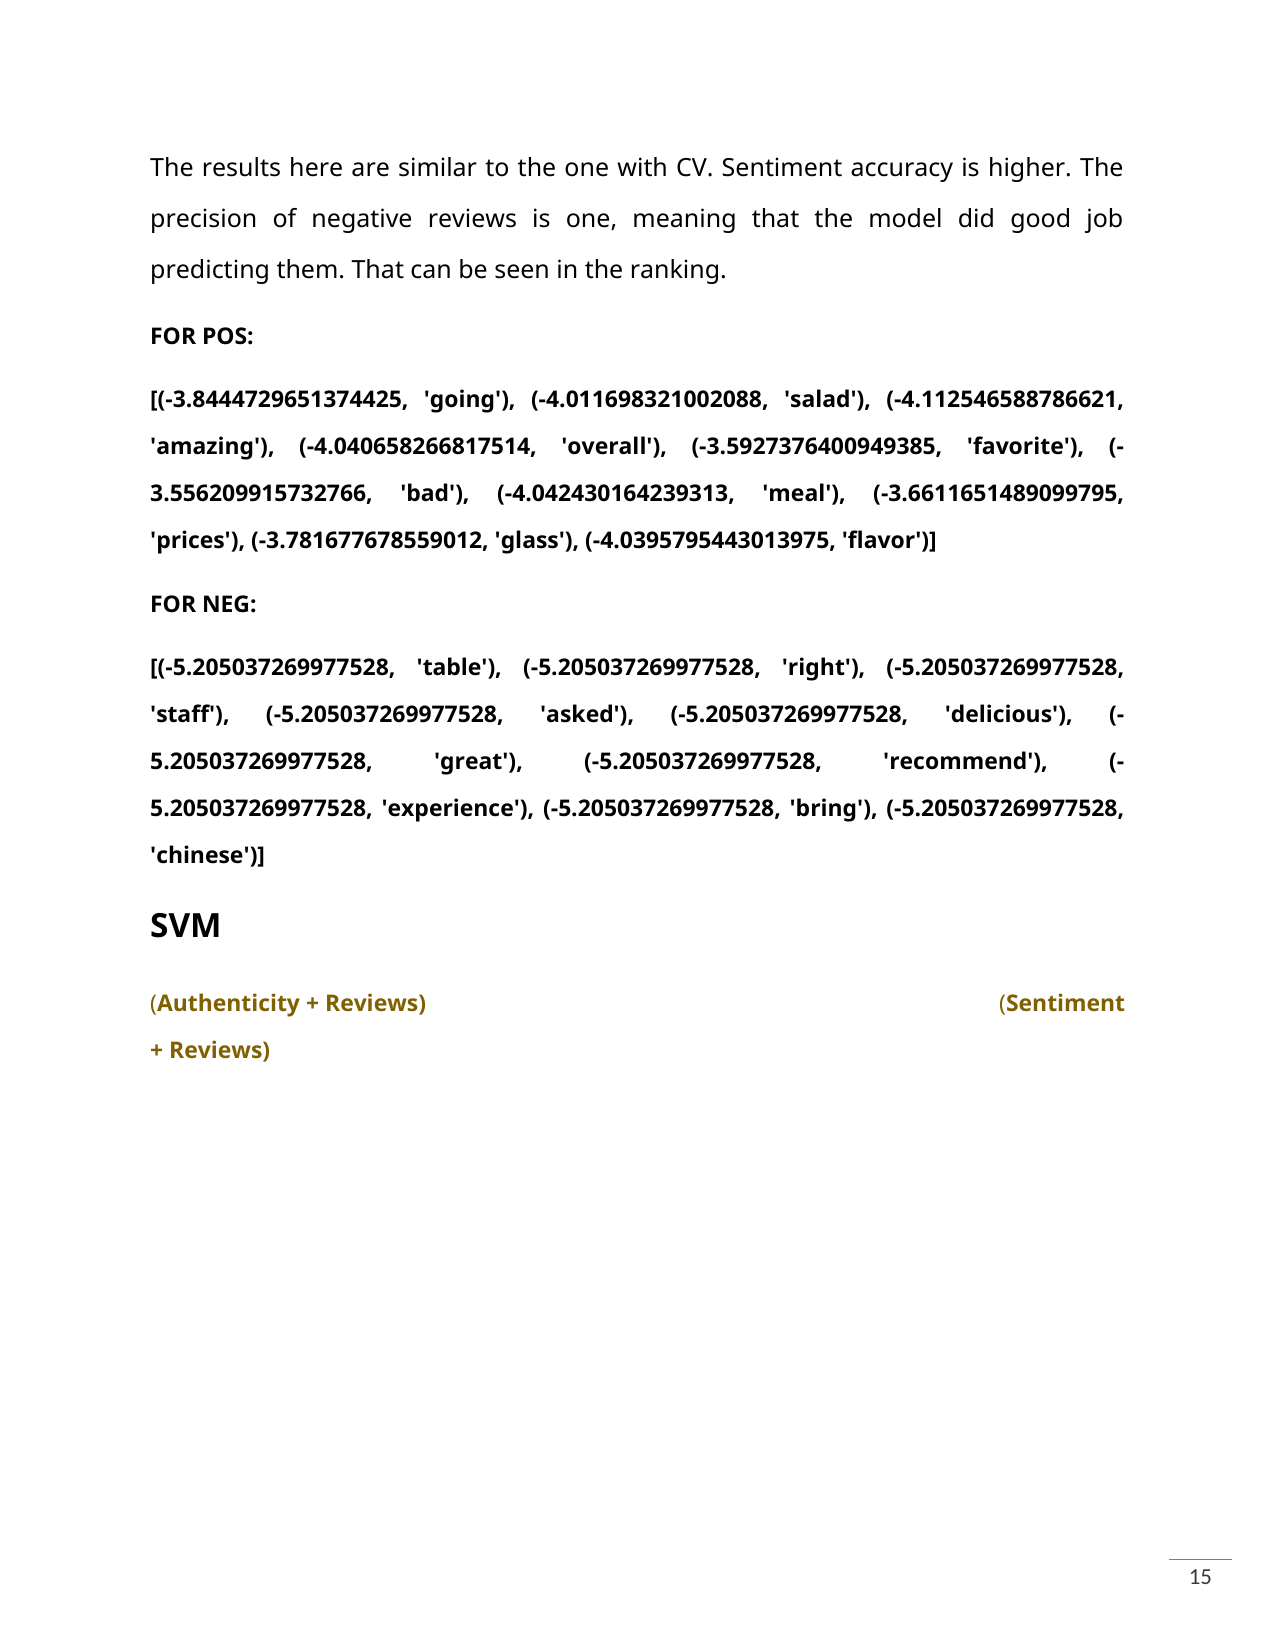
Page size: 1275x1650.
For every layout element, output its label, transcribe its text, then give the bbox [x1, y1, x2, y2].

text FOR NEG: [150, 587, 1125, 619]
text FOR POS: [150, 320, 1125, 351]
text [(-3.8444729651374425, 'going'), (-4.011698321002088, 'salad'), (-4.112546588786621, 'amazing'), (-4.040658266817514, 'overall'), (-3.5927376400949385, 'favorite'), (-3.556209915732766, 'bad'), (-4.042430164239313, 'meal'), (-3.6611651489099795, 'prices'), (-3.781677678559012, 'glass'), (-4.0395795443013975, 'flavor')] [150, 383, 1125, 555]
text SVM [150, 902, 1125, 947]
text The results here are similar to the one with CV. Sentiment accuracy is higher. The precision of negative reviews is one, meaning that the model did good job predicting them. That can be seen in the ranking. [150, 150, 1125, 286]
text [(-5.205037269977528, 'table'), (-5.205037269977528, 'right'), (-5.205037269977528, 'staff'), (-5.205037269977528, 'asked'), (-5.205037269977528, 'delicious'), (-5.205037269977528, 'great'), (-5.205037269977528, 'recommend'), (-5.205037269977528, 'experience'), (-5.205037269977528, 'bring'), (-5.205037269977528, 'chinese')] [150, 651, 1125, 870]
text (Authenticity + Reviews) (Sentiment + Reviews) [150, 987, 1125, 1065]
